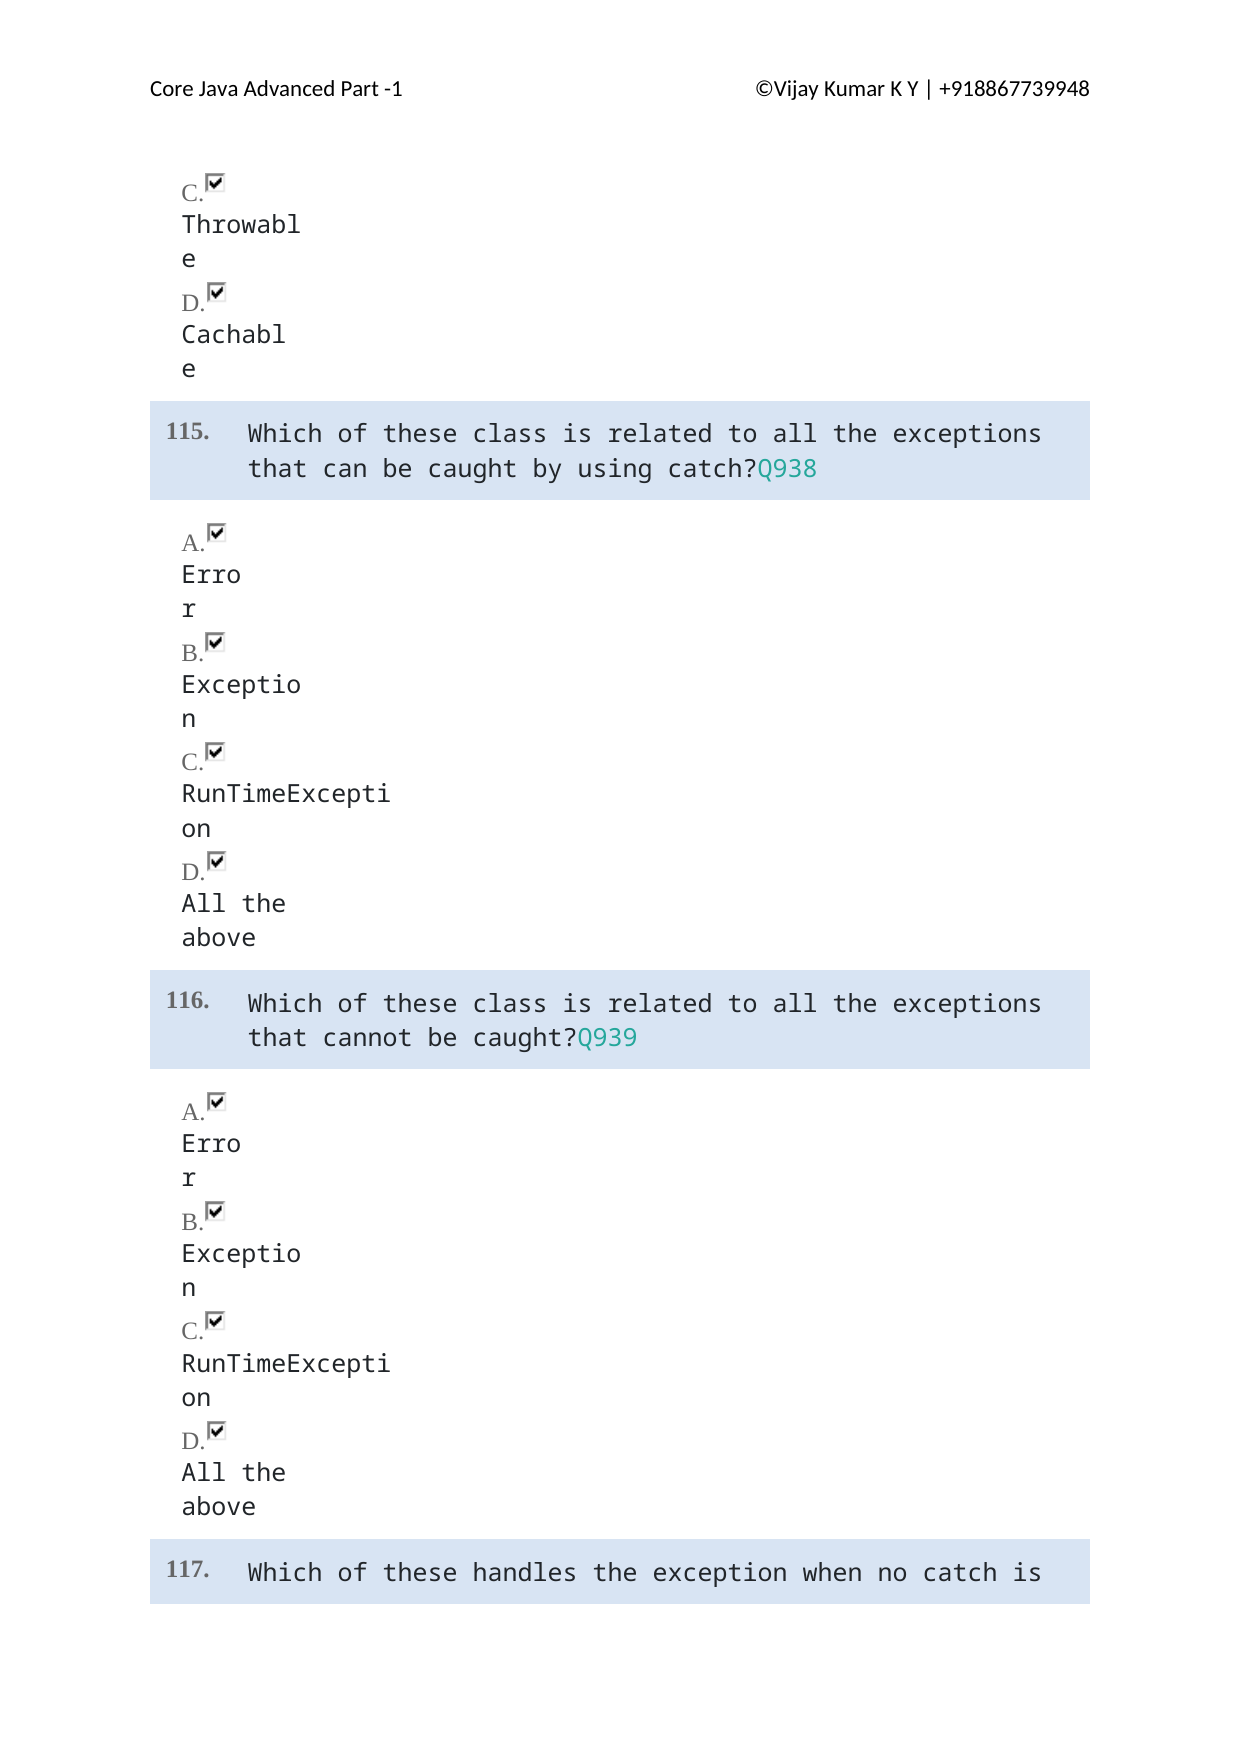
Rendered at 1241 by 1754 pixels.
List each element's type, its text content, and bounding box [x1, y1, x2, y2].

table_cell 116. [150, 970, 232, 1069]
table_cell [150, 500, 1090, 969]
table_cell Which of these class is related to all the exceptions that cannot be caught?Q939 [232, 970, 1090, 1069]
table_cell [150, 1069, 1090, 1539]
table_cell [150, 150, 1090, 401]
table_header Which of these class is related to all the exceptions that can be caught by using catch?Q938 [232, 401, 1090, 500]
table_header 117. [150, 1539, 232, 1604]
table_header 115. [150, 401, 232, 500]
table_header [232, 1539, 1090, 1604]
